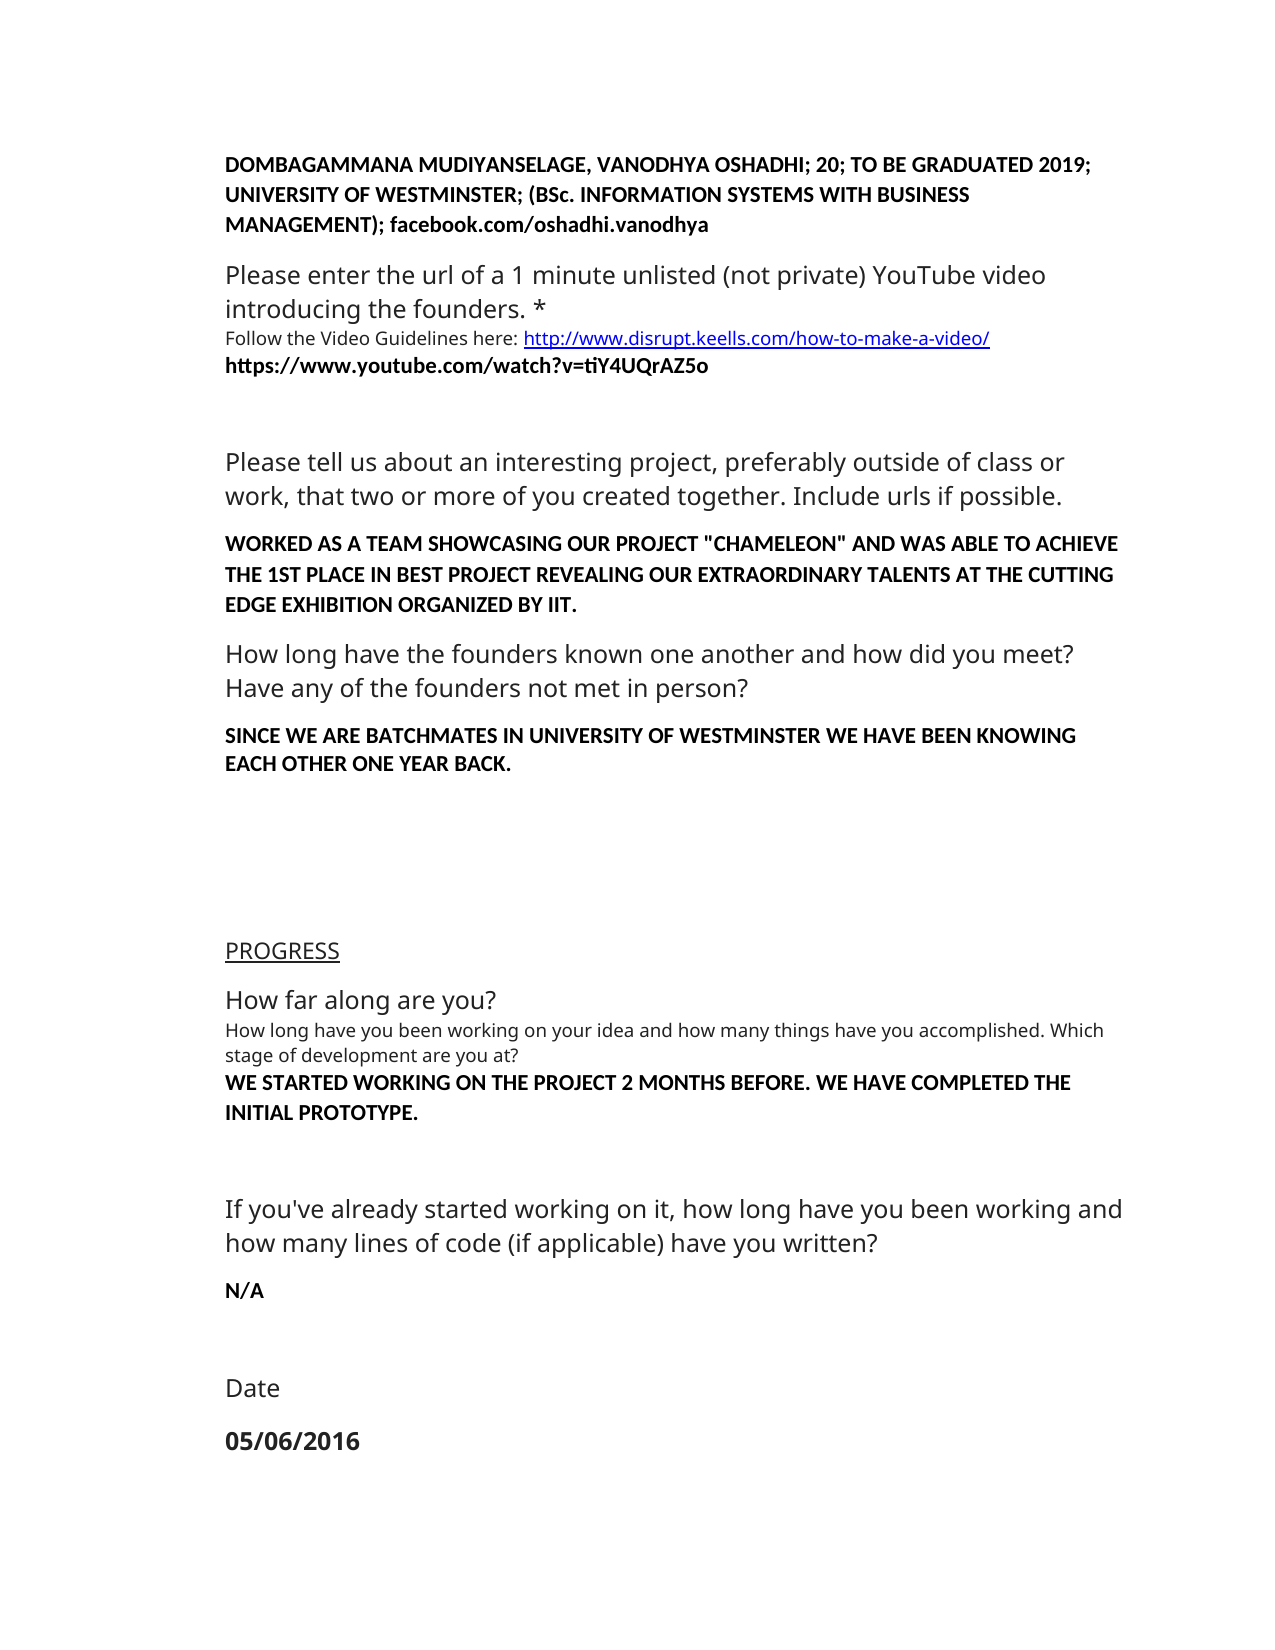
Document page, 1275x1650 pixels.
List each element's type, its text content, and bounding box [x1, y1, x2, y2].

text SINCE WE ARE BATCHMATES IN UNIVERSITY OF WESTMINSTER WE HAVE BEEN KNOWING EACH OTHER ONE YEAR BACK. [225, 722, 1125, 778]
text Please tell us about an interesting project, preferably outside of class or work, that two or more of you created together. Include urls if possible. [225, 445, 1125, 513]
text Date [225, 1370, 1125, 1404]
text WORKED AS A TEAM SHOWCASING OUR PROJECT "CHAMELEON" AND WAS ABLE TO ACHIEVE THE 1ST PLACE IN BEST PROJECT REVEALING OUR EXTRAORDINARY TALENTS AT THE CUTTING EDGE EXHIBITION ORGANIZED BY IIT. [225, 529, 1125, 618]
text If you've already started working on it, how long have you been working and how many lines of code (if applicable) have you written? [225, 1192, 1125, 1260]
text 05/06/2016 [225, 1424, 1125, 1458]
text https://www.youtube.com/watch?v=tiY4UQrAZ5o [225, 351, 1125, 379]
text N/A [225, 1277, 1125, 1305]
text How long have you been working on your idea and how many things have you accomplished. Which stage of development are you at? [225, 1017, 1125, 1068]
text PROGRESS [225, 935, 1125, 966]
text DOMBAGAMMANA MUDIYANSELAGE, VANODHYA OSHADHI; 20; TO BE GRADUATED 2019; UNIVERSITY OF WESTMINSTER; (BSc. INFORMATION SYSTEMS WITH BUSINESS MANAGEMENT); facebook.com/oshadhi.vanodhya [225, 150, 1125, 238]
text How long have the founders known one another and how did you meet? Have any of the founders not met in person? [225, 637, 1125, 705]
text WE STARTED WORKING ON THE PROJECT 2 MONTHS BEFORE. WE HAVE COMPLETED THE INITIAL PROTOTYPE. [225, 1068, 1125, 1126]
text How far along are you? [225, 983, 1125, 1017]
text Follow the Video Guidelines here: http://www.disrupt.keells.com/how-to-make-a-video/ [225, 325, 1125, 351]
text Please enter the url of a 1 minute unlisted (not private) YouTube video introducing the founders. * [225, 257, 1125, 325]
